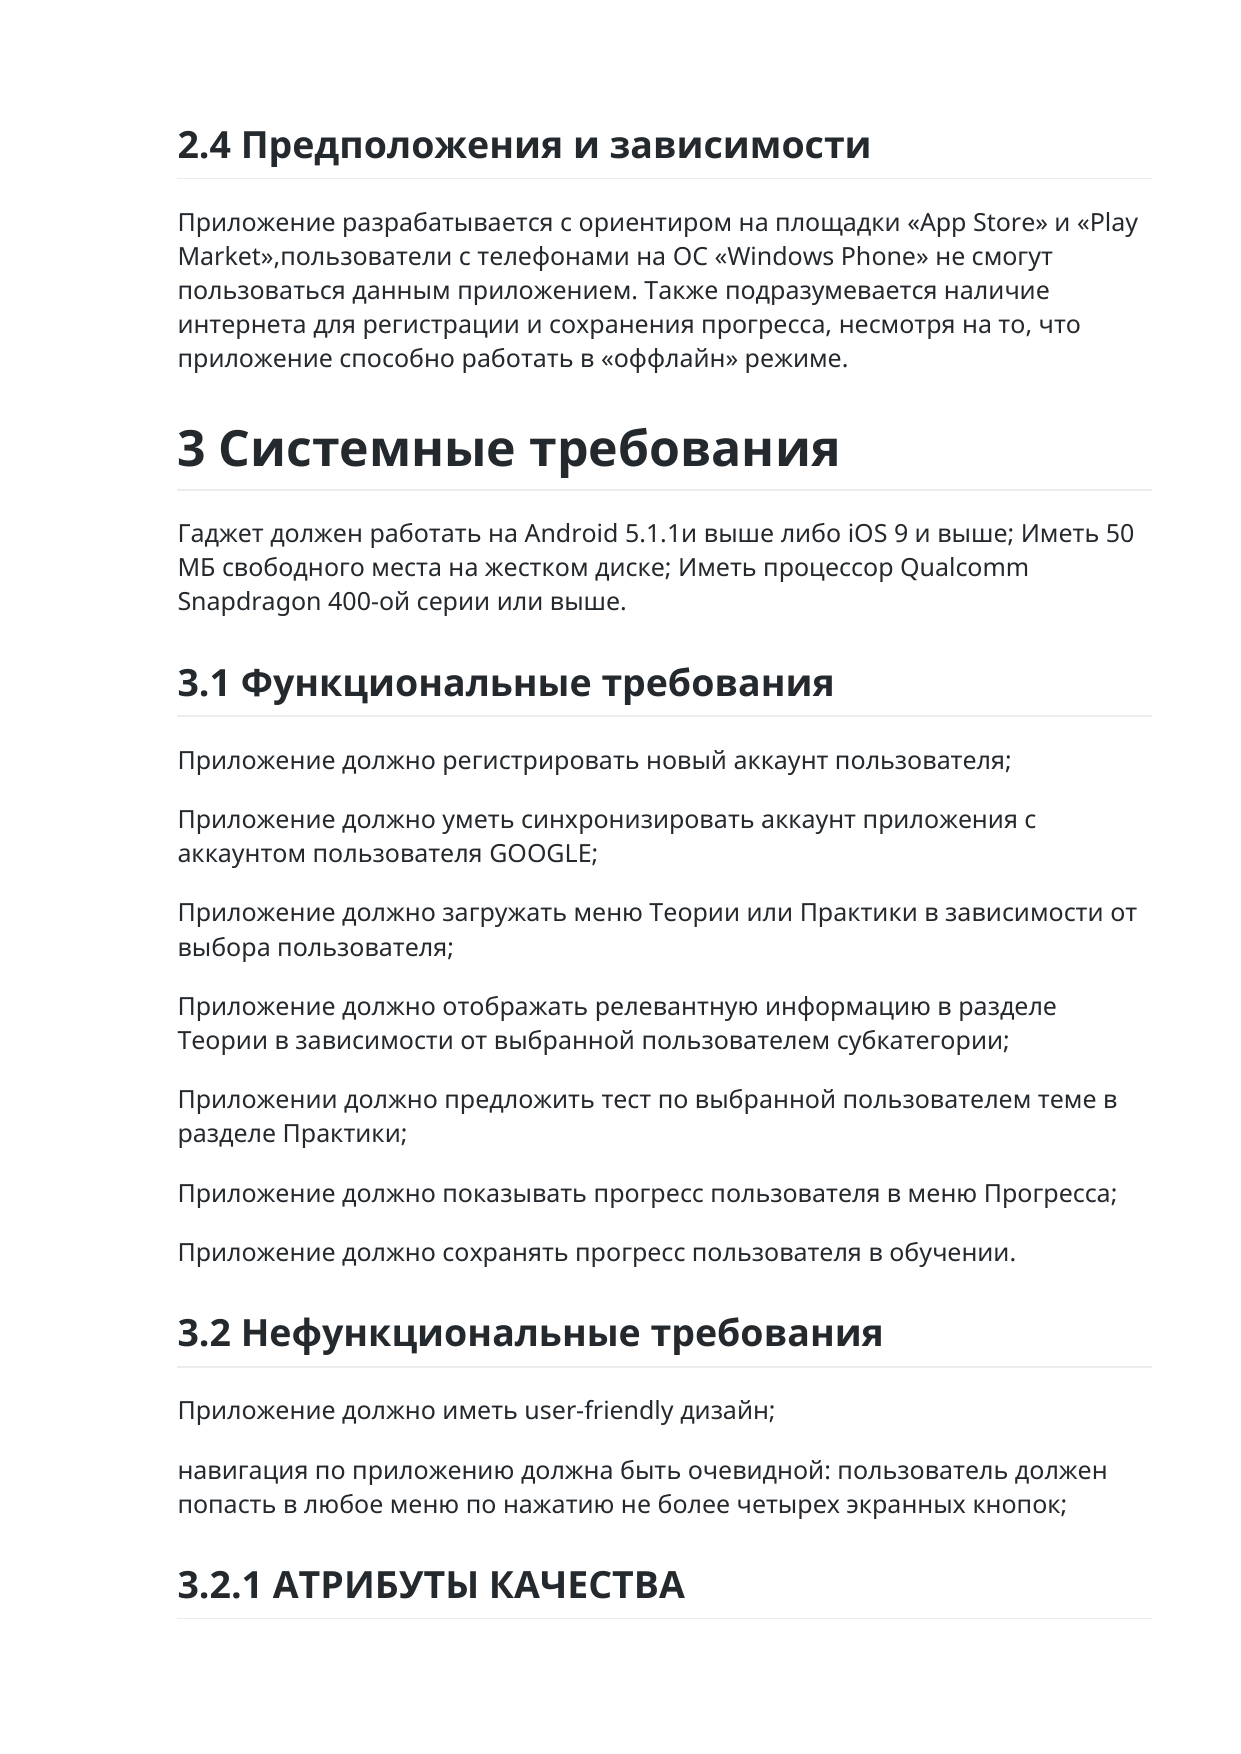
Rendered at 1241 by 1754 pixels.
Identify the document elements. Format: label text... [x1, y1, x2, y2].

text навигация по приложению должна быть очевидной: пользователь должен попасть в любое меню по нажатию не более четырех экранных кнопок; [177, 1452, 1152, 1521]
subtitle 3 Системные требования [177, 413, 1152, 489]
subtitle 2.4 Предположения и зависимости [177, 118, 1152, 178]
text Приложение должно показывать прогресс пользователя в меню Прогресса; [177, 1175, 1152, 1209]
text Приложение разрабатывается с ориентиром на площадки «App Store» и «Play Market»,пользователи с телефонами на ОС «Windows Phone» не смогут пользоваться данным приложением. Также подразумевается наличие интернета для регистрации и сохранения прогресса, несмотря на то, что приложение способно работать в «оффлайн» режиме. [177, 204, 1152, 375]
text Приложение должно отображать релевантную информацию в разделе Теории в зависимости от выбранной пользователем субкатегории; [177, 988, 1152, 1057]
text Приложение должно уметь синхронизировать аккаунт приложения с аккаунтом пользователя GOOGLE; [177, 802, 1152, 870]
subtitle 3.2 Нефункциональные требования [177, 1307, 1152, 1366]
text Гаджет должен работать на Android 5.1.1и выше либо iOS 9 и выше; Иметь 50 МБ свободного места на жестком диске; Иметь процессор Qualcomm Snapdragon 400-ой серии или выше. [177, 516, 1152, 618]
text Приложение должно сохранять прогресс пользователя в обучении. [177, 1235, 1152, 1269]
subtitle 3.2.1 АТРИБУТЫ КАЧЕСТВА [177, 1558, 1152, 1618]
text Приложении должно предложить тест по выбранной пользователем теме в разделе Практики; [177, 1082, 1152, 1150]
subtitle 3.1 Функциональные требования [177, 656, 1152, 715]
text Приложение должно регистрировать новый аккаунт пользователя; [177, 742, 1152, 776]
text Приложение должно загружать меню Теории или Практики в зависимости от выбора пользователя; [177, 895, 1152, 963]
text Приложение должно иметь user-friendly дизайн; [177, 1393, 1152, 1427]
